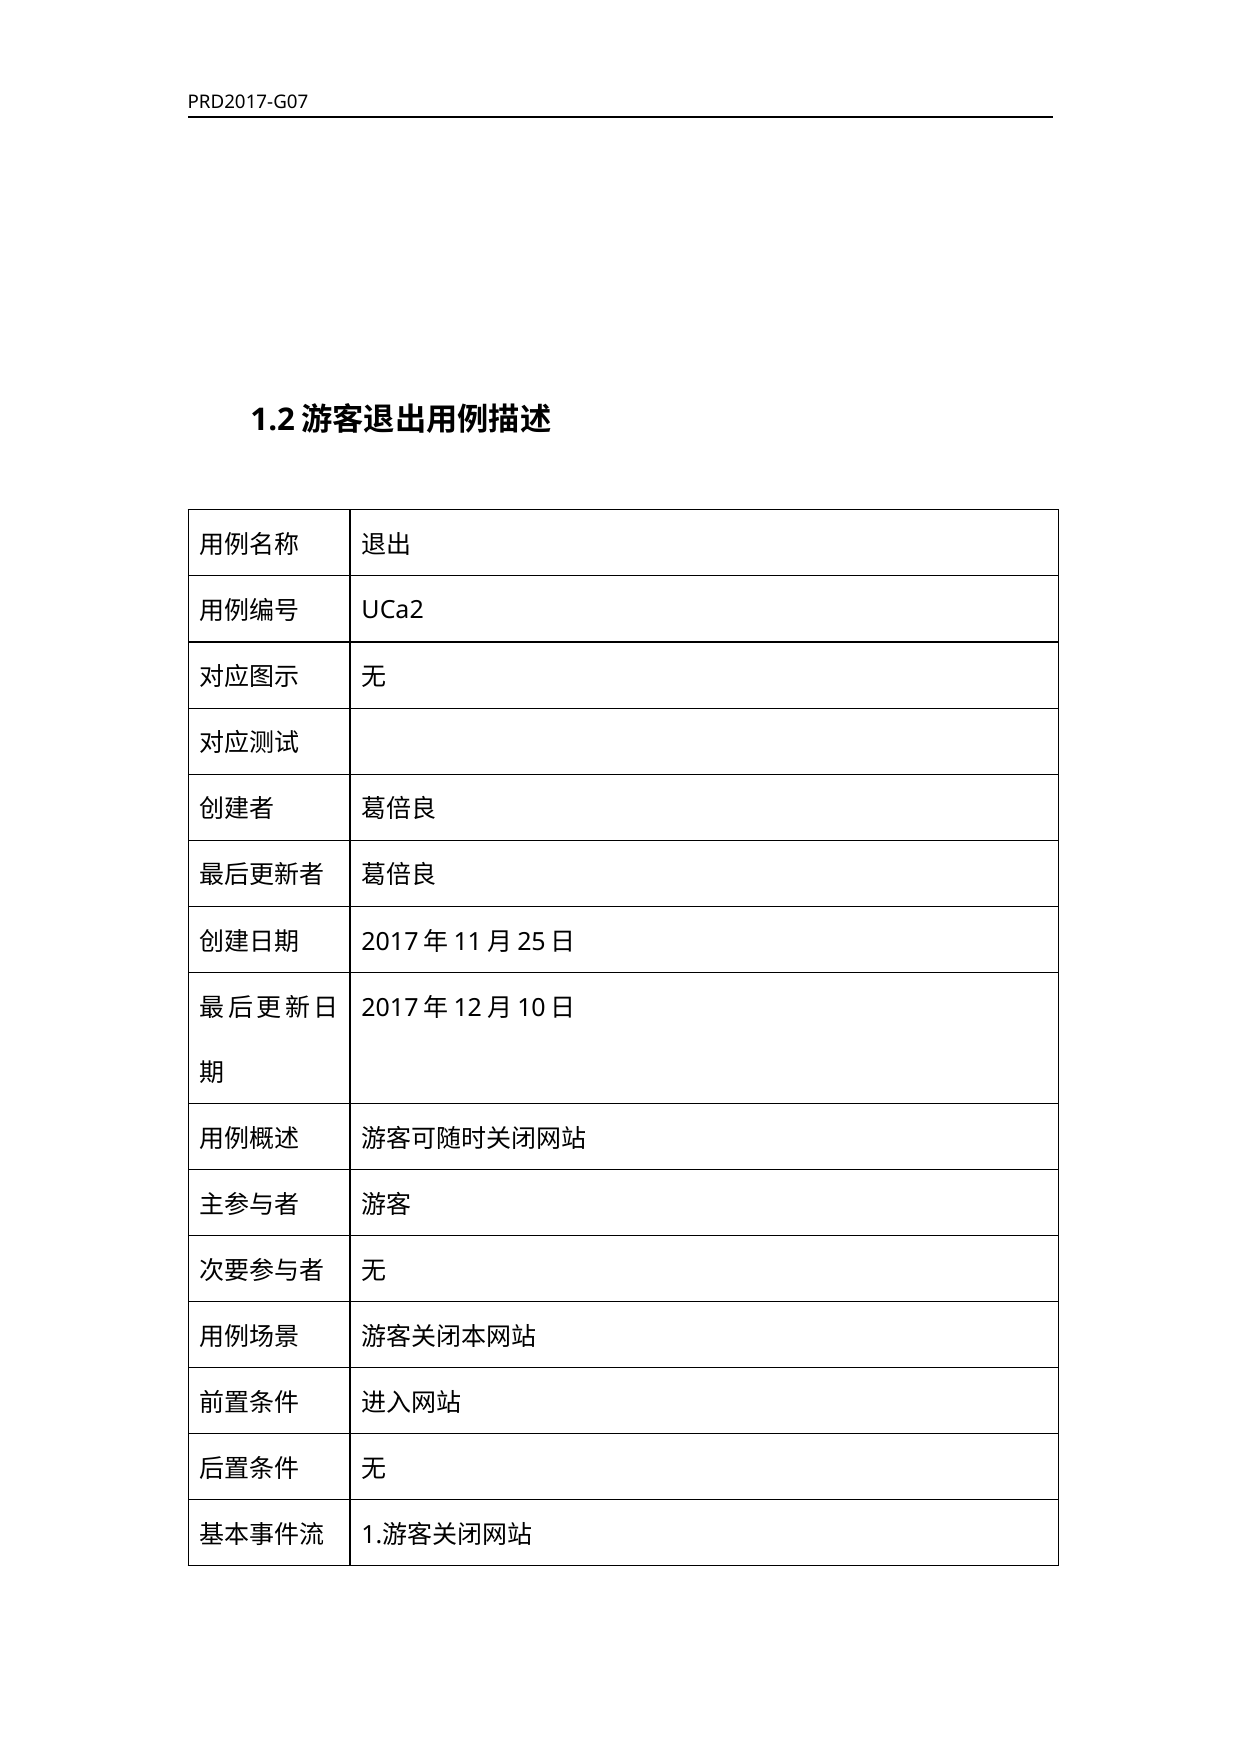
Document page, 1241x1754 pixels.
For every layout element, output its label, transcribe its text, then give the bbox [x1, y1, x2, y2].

subtitle 1.2游客退出用例描述 [187, 384, 1053, 449]
table_cell 对应测试 [189, 709, 349, 773]
table_cell 基本事件流 [189, 1500, 349, 1565]
table_header 退出 [351, 510, 1058, 575]
table_cell 次要参与者 [189, 1236, 349, 1301]
table_cell 1.游客关闭网站 [351, 1500, 1058, 1565]
table_cell 用例概述 [189, 1104, 349, 1169]
table_cell 前置条件 [189, 1368, 349, 1433]
table_cell 进入网站 [351, 1368, 1058, 1433]
table_cell 2017年11月25日 [351, 907, 1058, 972]
table_cell 对应图示 [189, 643, 349, 707]
table_cell 无 [351, 1236, 1058, 1301]
table_cell 主参与者 [189, 1170, 349, 1235]
table_cell 无 [351, 1434, 1058, 1499]
table_cell 用例编号 [189, 576, 349, 641]
table_cell 最后更新日期 [189, 973, 349, 1103]
table_header 用例名称 [189, 510, 349, 575]
table_cell 后置条件 [189, 1434, 349, 1499]
table_cell 葛倍良 [351, 841, 1058, 906]
table_cell [351, 709, 1058, 773]
table_cell 葛倍良 [351, 775, 1058, 839]
table_cell 无 [351, 643, 1058, 707]
table_cell 创建者 [189, 775, 349, 839]
table_cell 用例场景 [189, 1302, 349, 1367]
table_cell UCa2 [351, 576, 1058, 641]
table_cell 游客可随时关闭网站 [351, 1104, 1058, 1169]
table_cell 2017年12月10日 [351, 973, 1058, 1103]
table_cell 游客 [351, 1170, 1058, 1235]
table_cell 游客关闭本网站 [351, 1302, 1058, 1367]
table_cell 最后更新者 [189, 841, 349, 906]
table_cell 创建日期 [189, 907, 349, 972]
